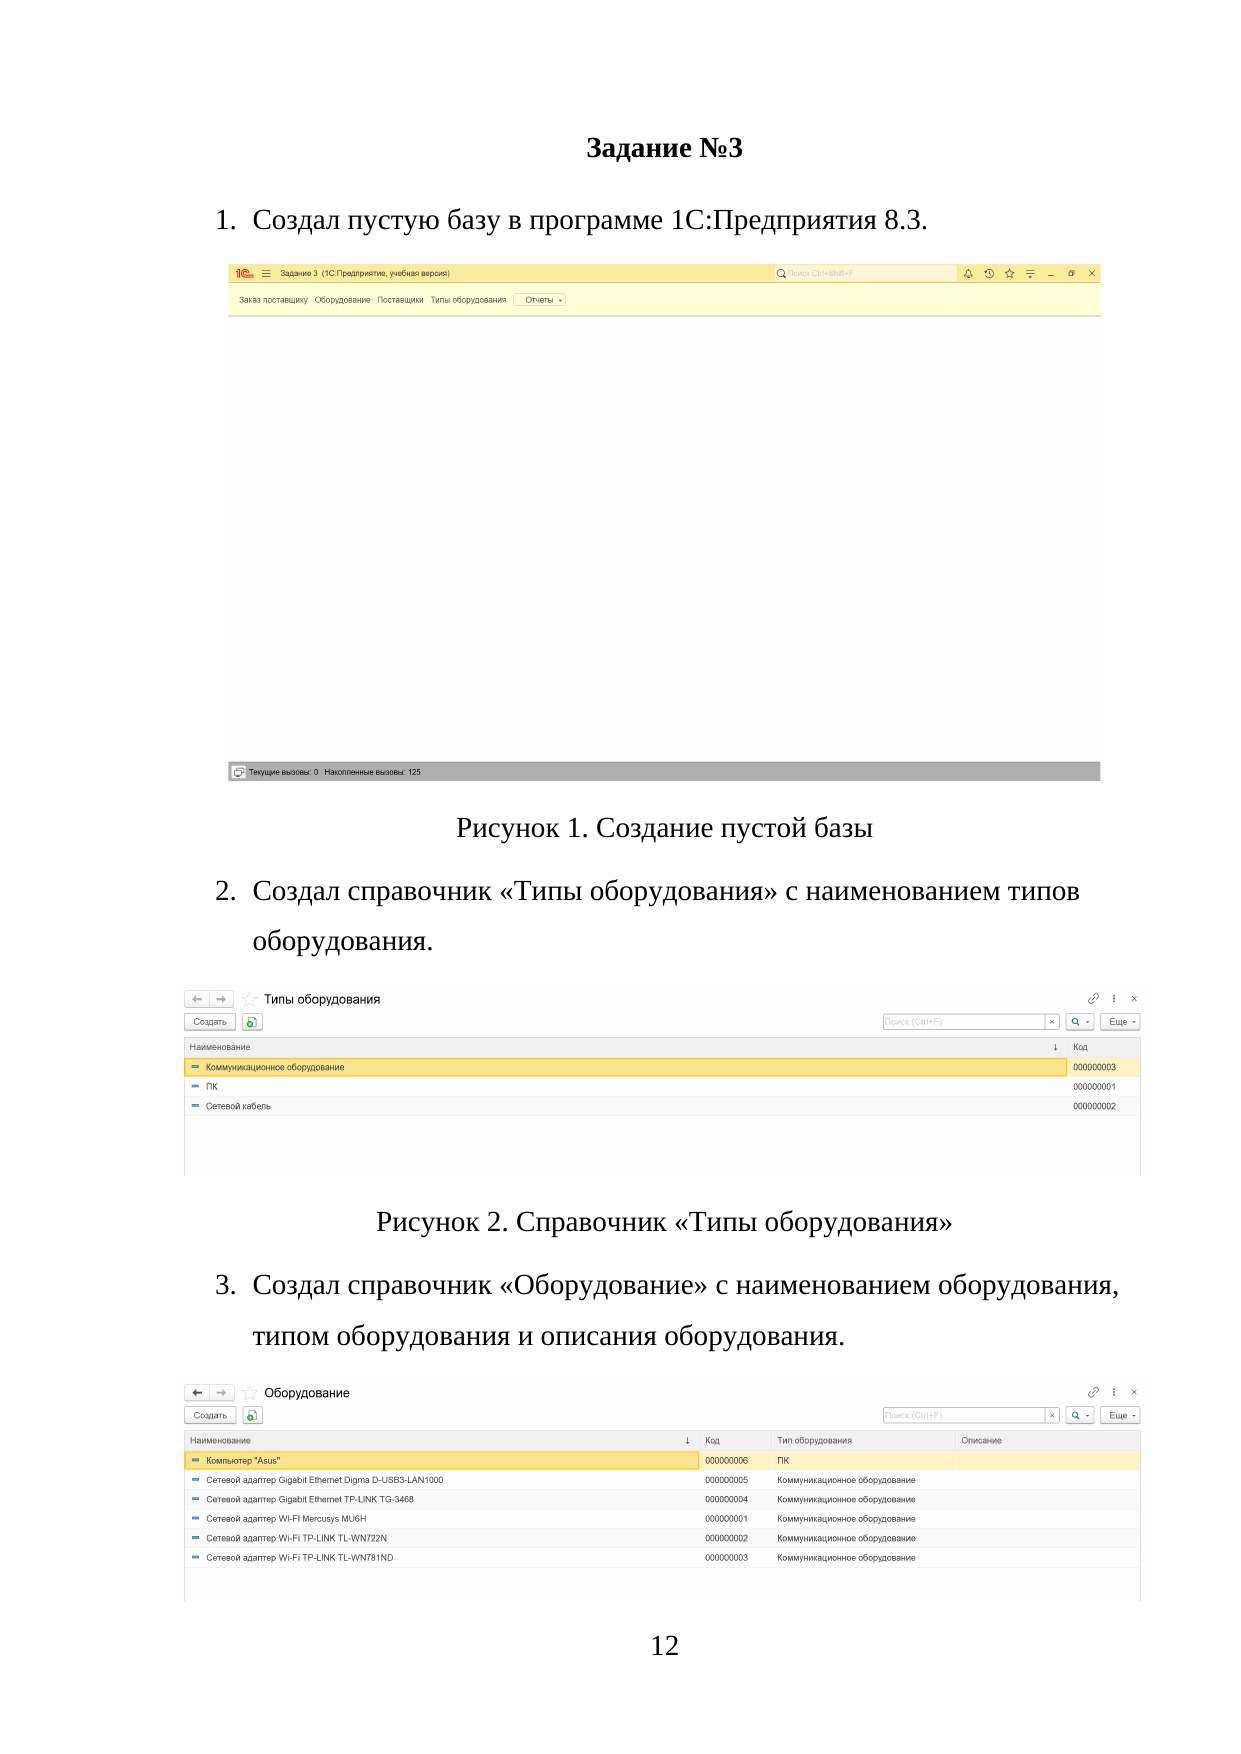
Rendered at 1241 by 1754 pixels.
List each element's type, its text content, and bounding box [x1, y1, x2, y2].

picture [177, 985, 1152, 1176]
text Задание №3 [177, 131, 1152, 164]
list Создал справочник «Оборудование» с наименованием оборудования, типом оборудования и описания оборудования. [215, 1267, 1152, 1351]
text Рисунок 2. Справочник «Типы оборудования» [177, 1204, 1152, 1238]
text Рисунок 1. Создание пустой базы [177, 810, 1152, 843]
list Создал справочник «Типы оборудования» с наименованием типов оборудования. [215, 873, 1152, 957]
list Создал пустую базу в программе 1С:Предприятия 8.3. [215, 202, 1152, 235]
picture [177, 1380, 1152, 1601]
picture [228, 264, 1101, 781]
